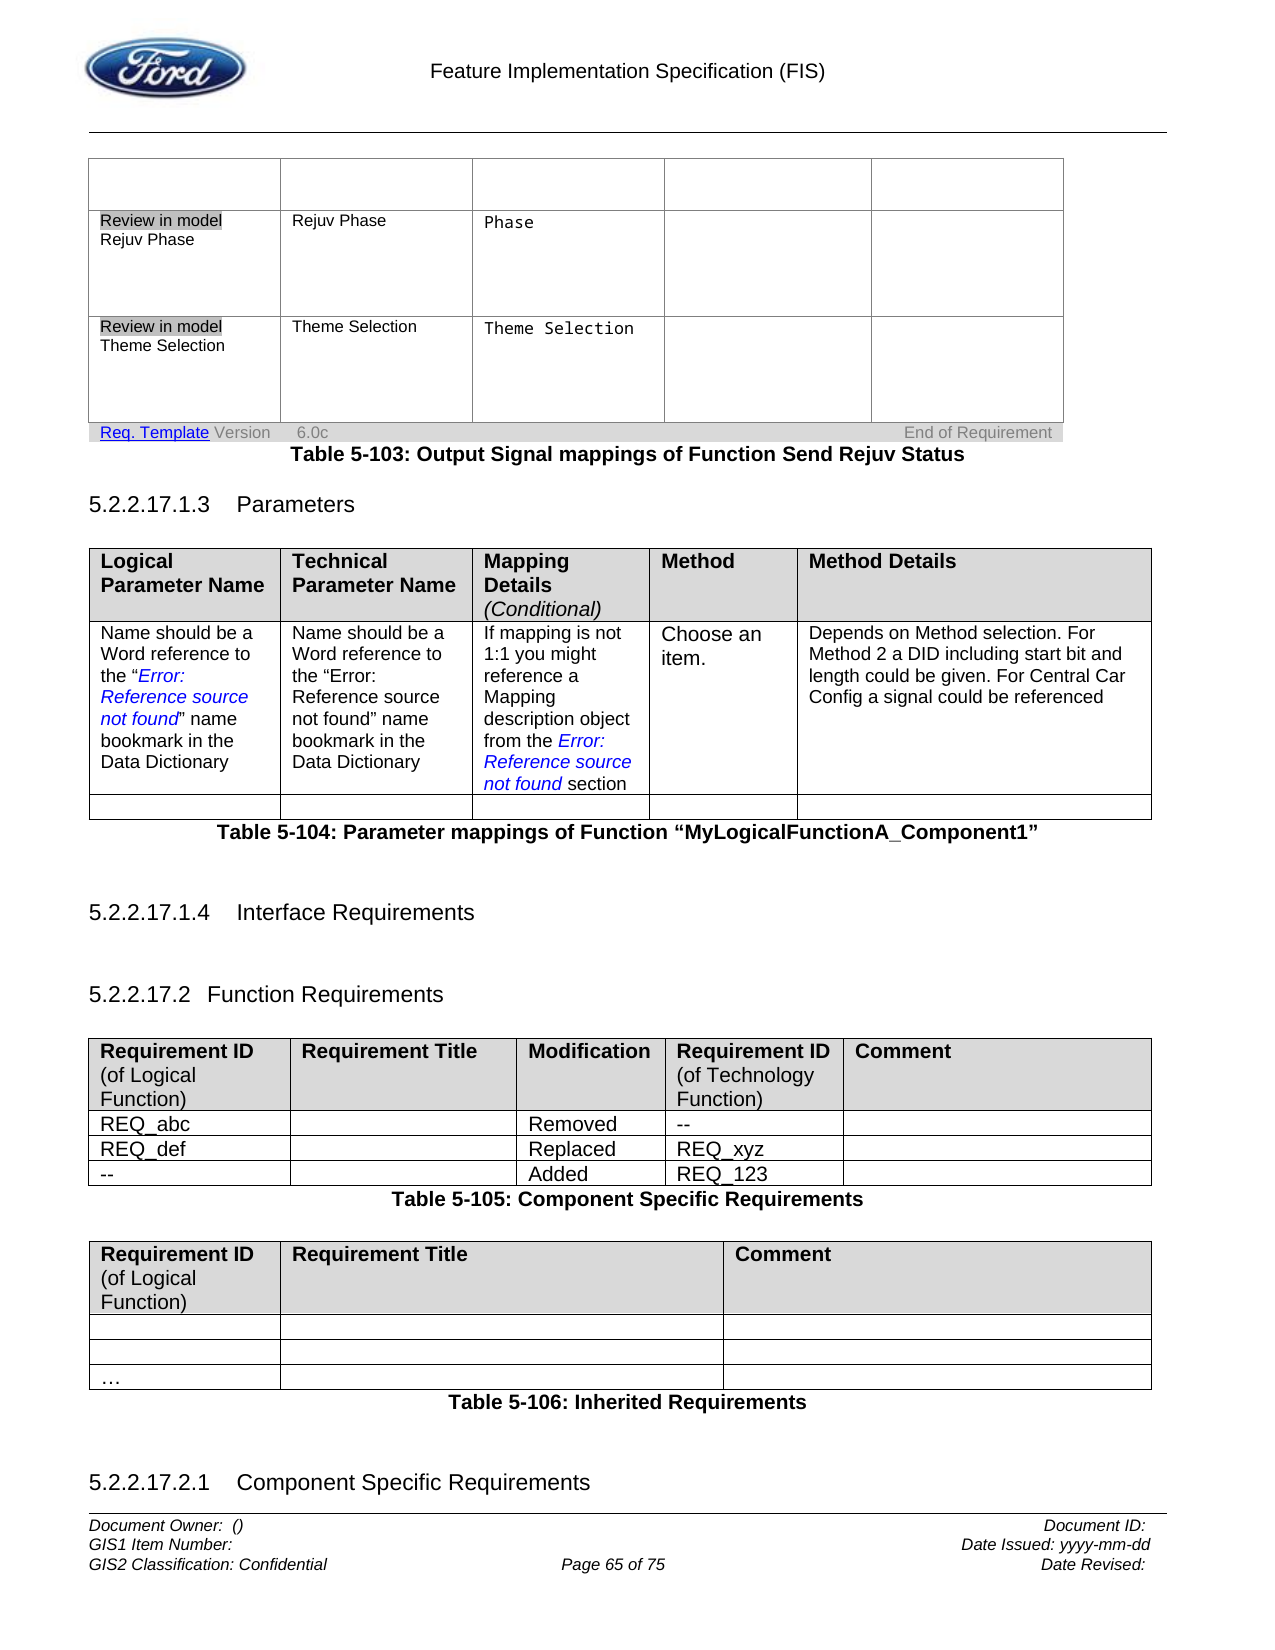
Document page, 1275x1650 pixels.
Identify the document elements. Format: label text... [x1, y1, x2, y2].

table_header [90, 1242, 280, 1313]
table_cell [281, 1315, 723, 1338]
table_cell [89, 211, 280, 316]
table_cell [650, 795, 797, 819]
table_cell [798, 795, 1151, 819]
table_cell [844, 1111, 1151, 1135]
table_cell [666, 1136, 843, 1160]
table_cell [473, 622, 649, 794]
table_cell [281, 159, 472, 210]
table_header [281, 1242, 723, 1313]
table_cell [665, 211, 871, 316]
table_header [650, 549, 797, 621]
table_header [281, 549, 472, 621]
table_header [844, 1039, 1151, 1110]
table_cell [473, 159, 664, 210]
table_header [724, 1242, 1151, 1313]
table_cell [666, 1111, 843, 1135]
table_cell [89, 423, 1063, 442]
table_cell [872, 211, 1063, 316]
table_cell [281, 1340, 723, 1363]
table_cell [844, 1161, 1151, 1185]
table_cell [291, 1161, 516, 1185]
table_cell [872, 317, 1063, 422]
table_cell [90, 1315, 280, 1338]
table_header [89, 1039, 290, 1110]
subtitle Component Specific Requirements [89, 1469, 1167, 1495]
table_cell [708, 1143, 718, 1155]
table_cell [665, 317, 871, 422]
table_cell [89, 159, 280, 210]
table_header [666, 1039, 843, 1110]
subtitle Parameters [89, 491, 1167, 517]
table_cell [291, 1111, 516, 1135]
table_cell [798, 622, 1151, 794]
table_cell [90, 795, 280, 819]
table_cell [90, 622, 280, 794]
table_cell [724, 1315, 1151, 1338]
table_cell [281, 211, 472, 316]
subtitle Function Requirements [89, 981, 1167, 1007]
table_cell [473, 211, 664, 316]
picture [65, 18, 266, 119]
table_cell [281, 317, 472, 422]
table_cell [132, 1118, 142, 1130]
subtitle Interface Requirements [89, 899, 1167, 926]
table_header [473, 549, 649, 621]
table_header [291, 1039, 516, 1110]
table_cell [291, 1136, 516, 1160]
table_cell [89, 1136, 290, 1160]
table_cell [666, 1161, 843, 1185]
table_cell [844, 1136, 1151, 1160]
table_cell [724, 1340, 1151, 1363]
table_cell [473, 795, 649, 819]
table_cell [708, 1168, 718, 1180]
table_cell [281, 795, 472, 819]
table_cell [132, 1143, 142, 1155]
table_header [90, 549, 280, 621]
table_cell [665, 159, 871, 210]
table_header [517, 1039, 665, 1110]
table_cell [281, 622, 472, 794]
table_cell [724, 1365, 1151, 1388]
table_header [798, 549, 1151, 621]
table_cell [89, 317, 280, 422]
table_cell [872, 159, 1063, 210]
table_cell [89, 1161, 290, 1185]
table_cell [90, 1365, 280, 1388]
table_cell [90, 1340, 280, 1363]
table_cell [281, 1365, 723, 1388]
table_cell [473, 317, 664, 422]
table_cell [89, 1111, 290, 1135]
